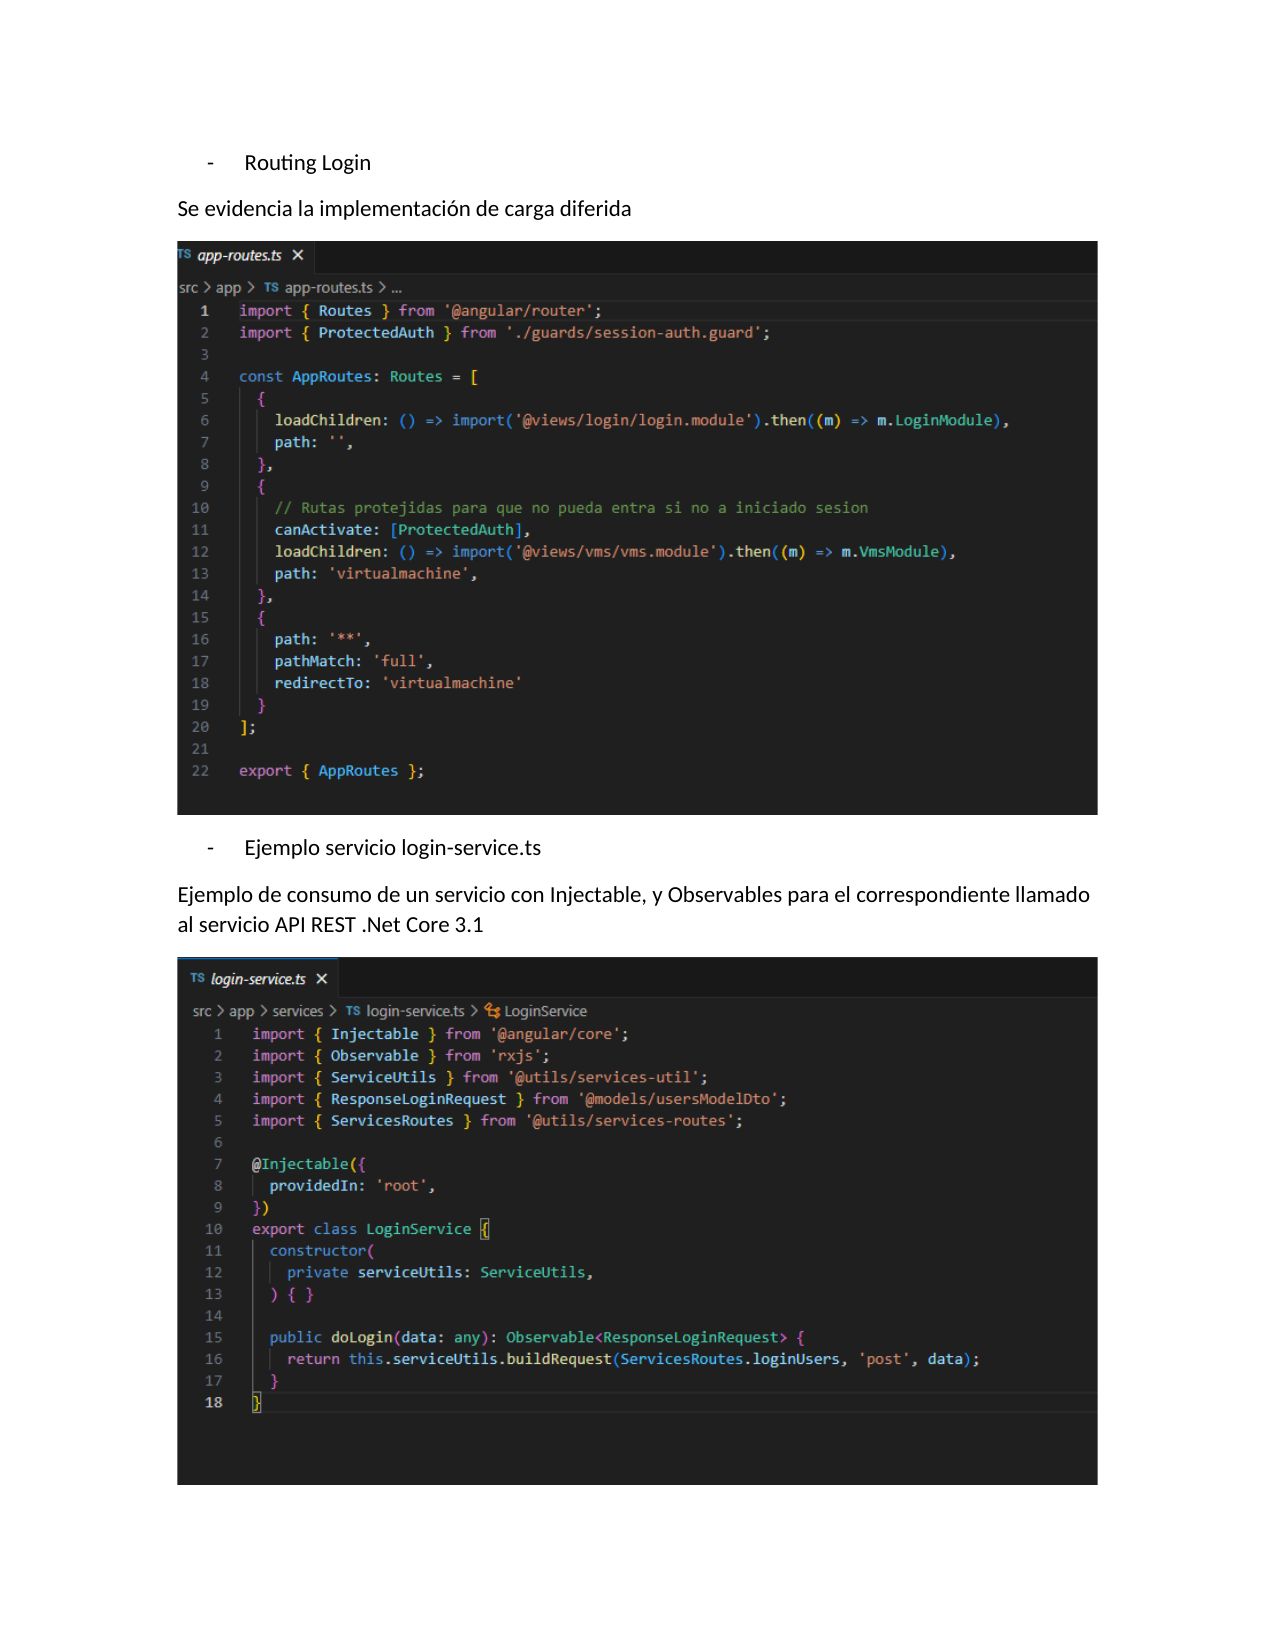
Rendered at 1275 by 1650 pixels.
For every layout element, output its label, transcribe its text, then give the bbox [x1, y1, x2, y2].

list Ejemplo servicio login-service.ts [207, 833, 1098, 861]
picture [177, 957, 1098, 1485]
text Ejemplo de consumo de un servicio con Injectable, y Observables para el correspondiente llamado al servicio API REST .Net Core 3.1 [177, 880, 1098, 938]
picture [177, 241, 1098, 815]
list Routing Login [207, 148, 1098, 176]
text Se evidencia la implementación de carga diferida [177, 194, 1098, 222]
